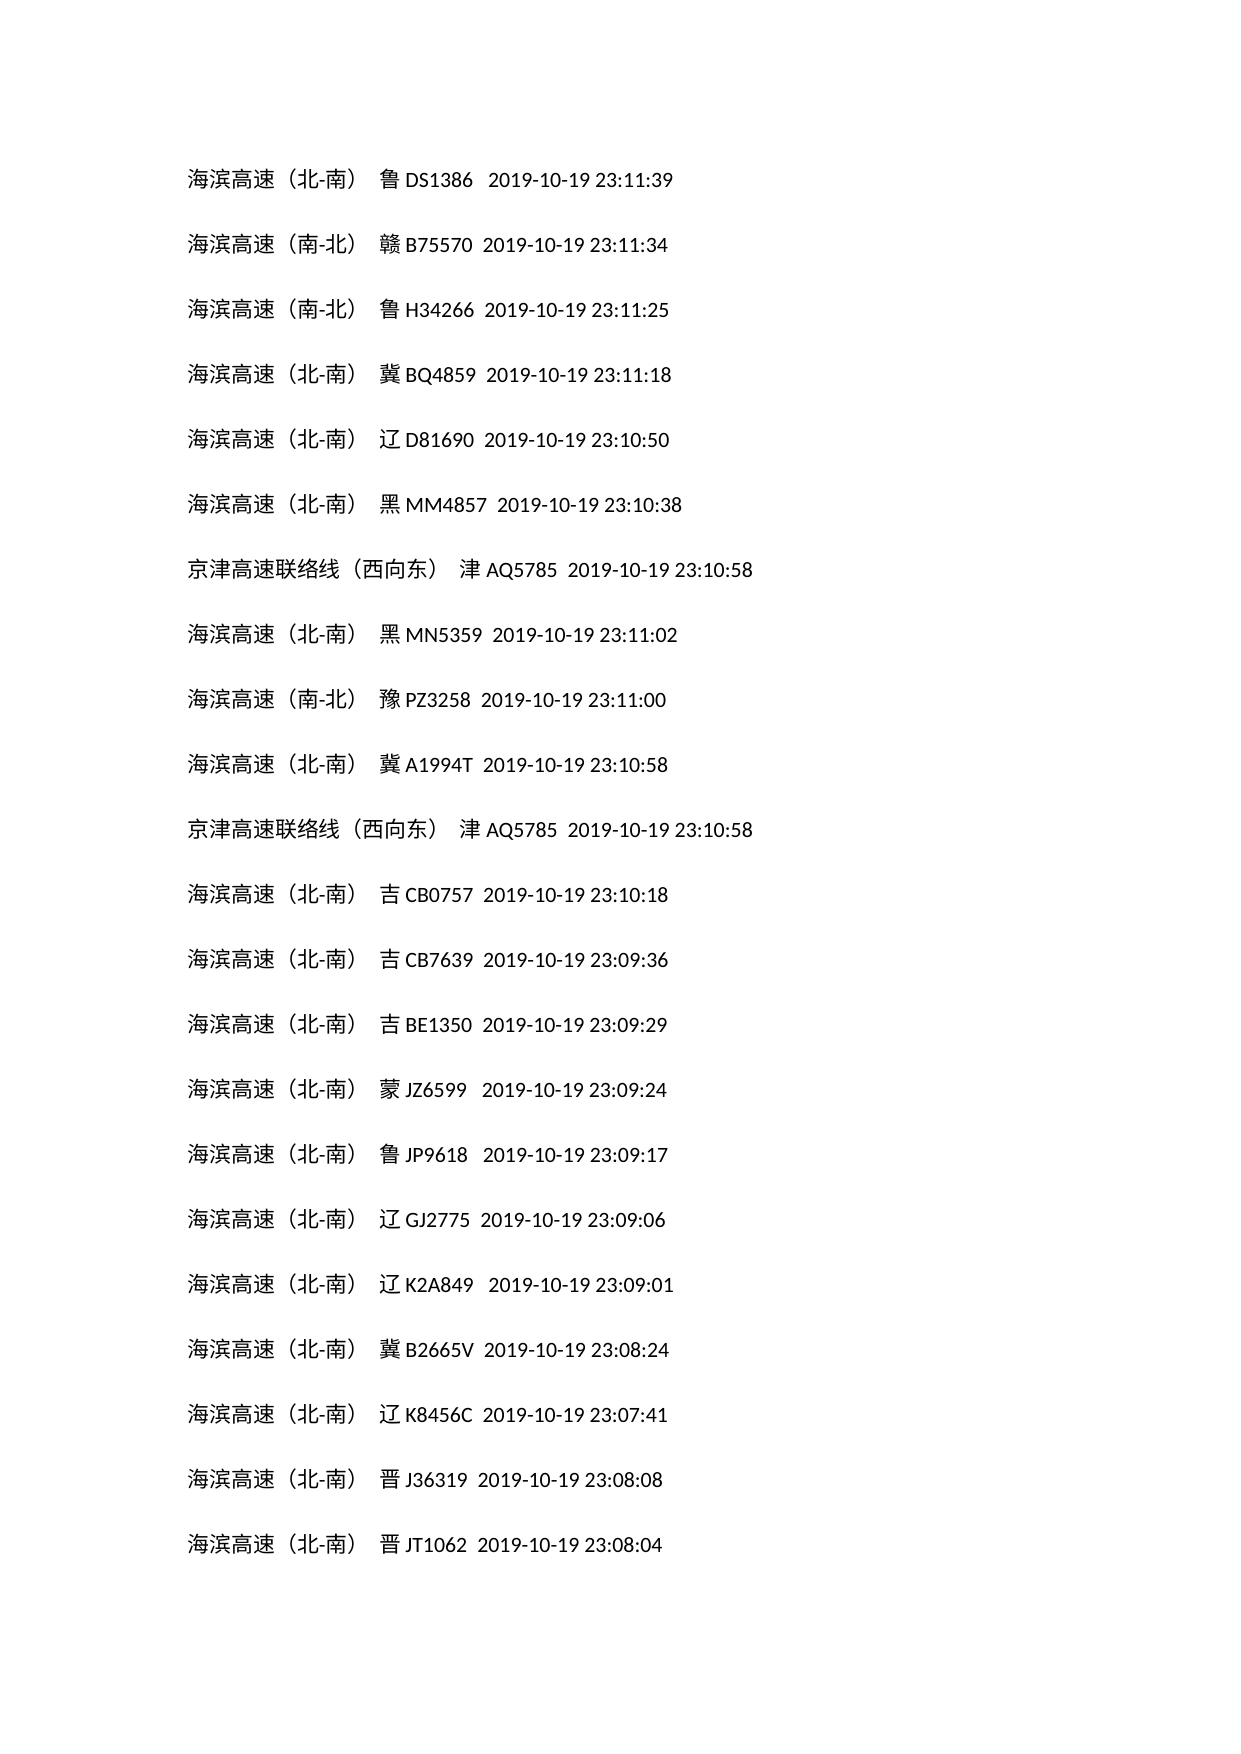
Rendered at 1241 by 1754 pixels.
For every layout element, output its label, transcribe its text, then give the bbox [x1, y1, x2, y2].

text 海滨高速（北-南） 辽K2A849 2019-10-19 23:09:01 [187, 1267, 1053, 1299]
text 海滨高速（北-南） 吉CB7639 2019-10-19 23:09:36 [187, 942, 1053, 974]
text 海滨高速（北-南） 吉CB0757 2019-10-19 23:10:18 [187, 877, 1053, 909]
text 海滨高速（南-北） 豫PZ3258 2019-10-19 23:11:00 [187, 682, 1053, 714]
text 海滨高速（南-北） 鲁H34266 2019-10-19 23:11:25 [187, 292, 1053, 324]
text 海滨高速（北-南） 吉BE1350 2019-10-19 23:09:29 [187, 1007, 1053, 1039]
text 海滨高速（北-南） 辽D81690 2019-10-19 23:10:50 [187, 422, 1053, 454]
text 海滨高速（北-南） 鲁DS1386 2019-10-19 23:11:39 [187, 162, 1053, 194]
text 海滨高速（南-北） 赣B75570 2019-10-19 23:11:34 [187, 227, 1053, 259]
text 海滨高速（北-南） 鲁JP9618 2019-10-19 23:09:17 [187, 1137, 1053, 1169]
text 海滨高速（北-南） 黑MM4857 2019-10-19 23:10:38 [187, 487, 1053, 519]
text 海滨高速（北-南） 辽GJ2775 2019-10-19 23:09:06 [187, 1202, 1053, 1234]
text 海滨高速（北-南） 冀B2665V 2019-10-19 23:08:24 [187, 1332, 1053, 1364]
text 京津高速联络线（西向东） 津AQ5785 2019-10-19 23:10:58 [187, 812, 1053, 844]
text 海滨高速（北-南） 晋JT1062 2019-10-19 23:08:04 [187, 1527, 1053, 1559]
text 海滨高速（北-南） 冀A1994T 2019-10-19 23:10:58 [187, 747, 1053, 779]
text 海滨高速（北-南） 晋J36319 2019-10-19 23:08:08 [187, 1462, 1053, 1494]
text 海滨高速（北-南） 冀BQ4859 2019-10-19 23:11:18 [187, 357, 1053, 389]
text 海滨高速（北-南） 辽K8456C 2019-10-19 23:07:41 [187, 1397, 1053, 1429]
text 京津高速联络线（西向东） 津AQ5785 2019-10-19 23:10:58 [187, 552, 1053, 584]
text 海滨高速（北-南） 蒙JZ6599 2019-10-19 23:09:24 [187, 1072, 1053, 1104]
text 海滨高速（北-南） 黑MN5359 2019-10-19 23:11:02 [187, 617, 1053, 649]
